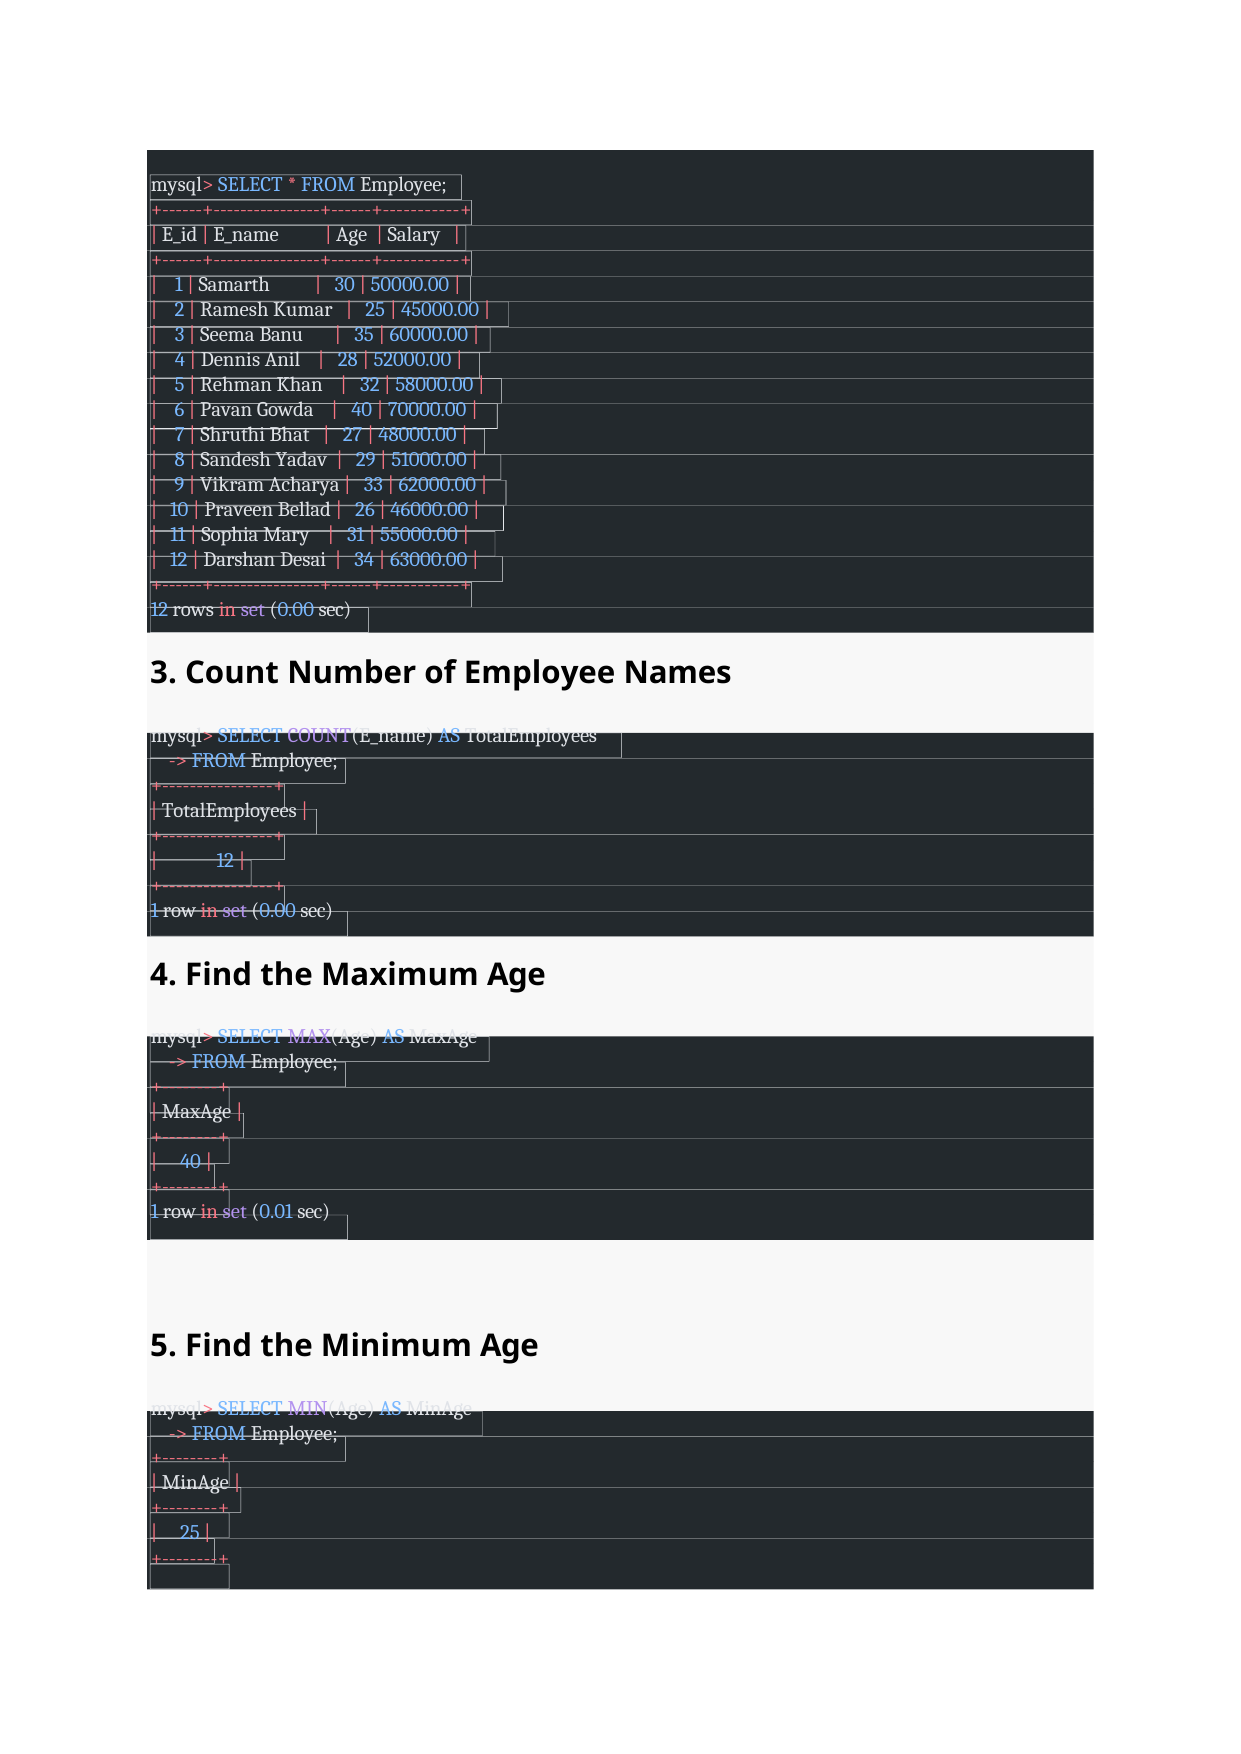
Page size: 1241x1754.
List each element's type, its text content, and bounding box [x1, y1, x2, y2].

text | 11 | Sophia Mary | 31 | 55000.00 | [151, 523, 1196, 547]
text | 6 | Pavan Gowda | 40 | 70000.00 | [151, 397, 1196, 421]
text + + [151, 1075, 1196, 1099]
text | 3 | Seema Banu | 35 | 60000.00 | [151, 322, 1196, 346]
text | 7 | Shruthi Bhat | 27 | 48000.00 | [151, 422, 1196, 446]
text mysql> SELECT MIN(Age) AS MinAge [151, 1396, 1196, 1420]
text | 9 | Vikram Acharya | 33 | 62000.00 | [151, 473, 1196, 497]
text + + [151, 824, 1196, 848]
text | E_id | E_name | Age | Salary | [151, 222, 1196, 246]
text | 12 | [151, 849, 1196, 873]
text | 2 | Ramesh Kumar | 25 | 45000.00 | [151, 297, 1196, 321]
text + + [151, 1546, 1196, 1570]
text | MinAge | [151, 1471, 1196, 1495]
text | 8 | Sandesh Yadav | 29 | 51000.00 | [151, 447, 1196, 471]
subtitle Find the Minimum Age [150, 1323, 1196, 1365]
text +------+----------------+------+ + [151, 198, 1196, 222]
text +------+----------------+------+ + [151, 573, 1196, 597]
text +------+----------------+------+ + [151, 247, 1196, 271]
subtitle Find the Maximum Age [150, 952, 1196, 994]
text + + [151, 1175, 1196, 1199]
text mysql> SELECT * FROM Employee; [151, 173, 1196, 197]
text + + [151, 874, 1196, 898]
text | 5 | Rehman Khan | 32 | 58000.00 | [151, 373, 1196, 397]
text -> FROM Employee; [168, 749, 1196, 773]
text 12 rows in set (0.00 sec) [151, 597, 1196, 621]
text | 4 | Dennis Anil | 28 | 52000.00 | [151, 348, 1196, 372]
text 1 row in set (0.00 sec) [151, 899, 1196, 923]
text + + [151, 774, 1196, 798]
text | 25 | [151, 1521, 1196, 1545]
text + + [151, 1125, 1196, 1149]
text mysql> SELECT COUNT(E_name) AS TotalEmployees [151, 724, 1196, 748]
text | 1 | Samarth | 30 | 50000.00 | [151, 272, 1196, 296]
text + + [151, 1496, 1196, 1520]
text | 10 | Praveen Bellad | 26 | 46000.00 | [151, 498, 1196, 522]
text | TotalEmployees | [151, 799, 1196, 823]
text | MaxAge | [151, 1100, 1196, 1124]
text | 12 | Darshan Desai | 34 | 63000.00 | [151, 548, 1196, 572]
text mysql> SELECT MAX(Age) AS MaxAge [151, 1025, 1196, 1049]
text -> FROM Employee; [168, 1050, 1196, 1074]
text + + [151, 1446, 1196, 1470]
subtitle Count Number of Employee Names [150, 650, 1196, 693]
text | 40 | [151, 1150, 1196, 1174]
text 1 row in set (0.01 sec) [151, 1200, 1196, 1224]
text -> FROM Employee; [168, 1421, 1196, 1445]
